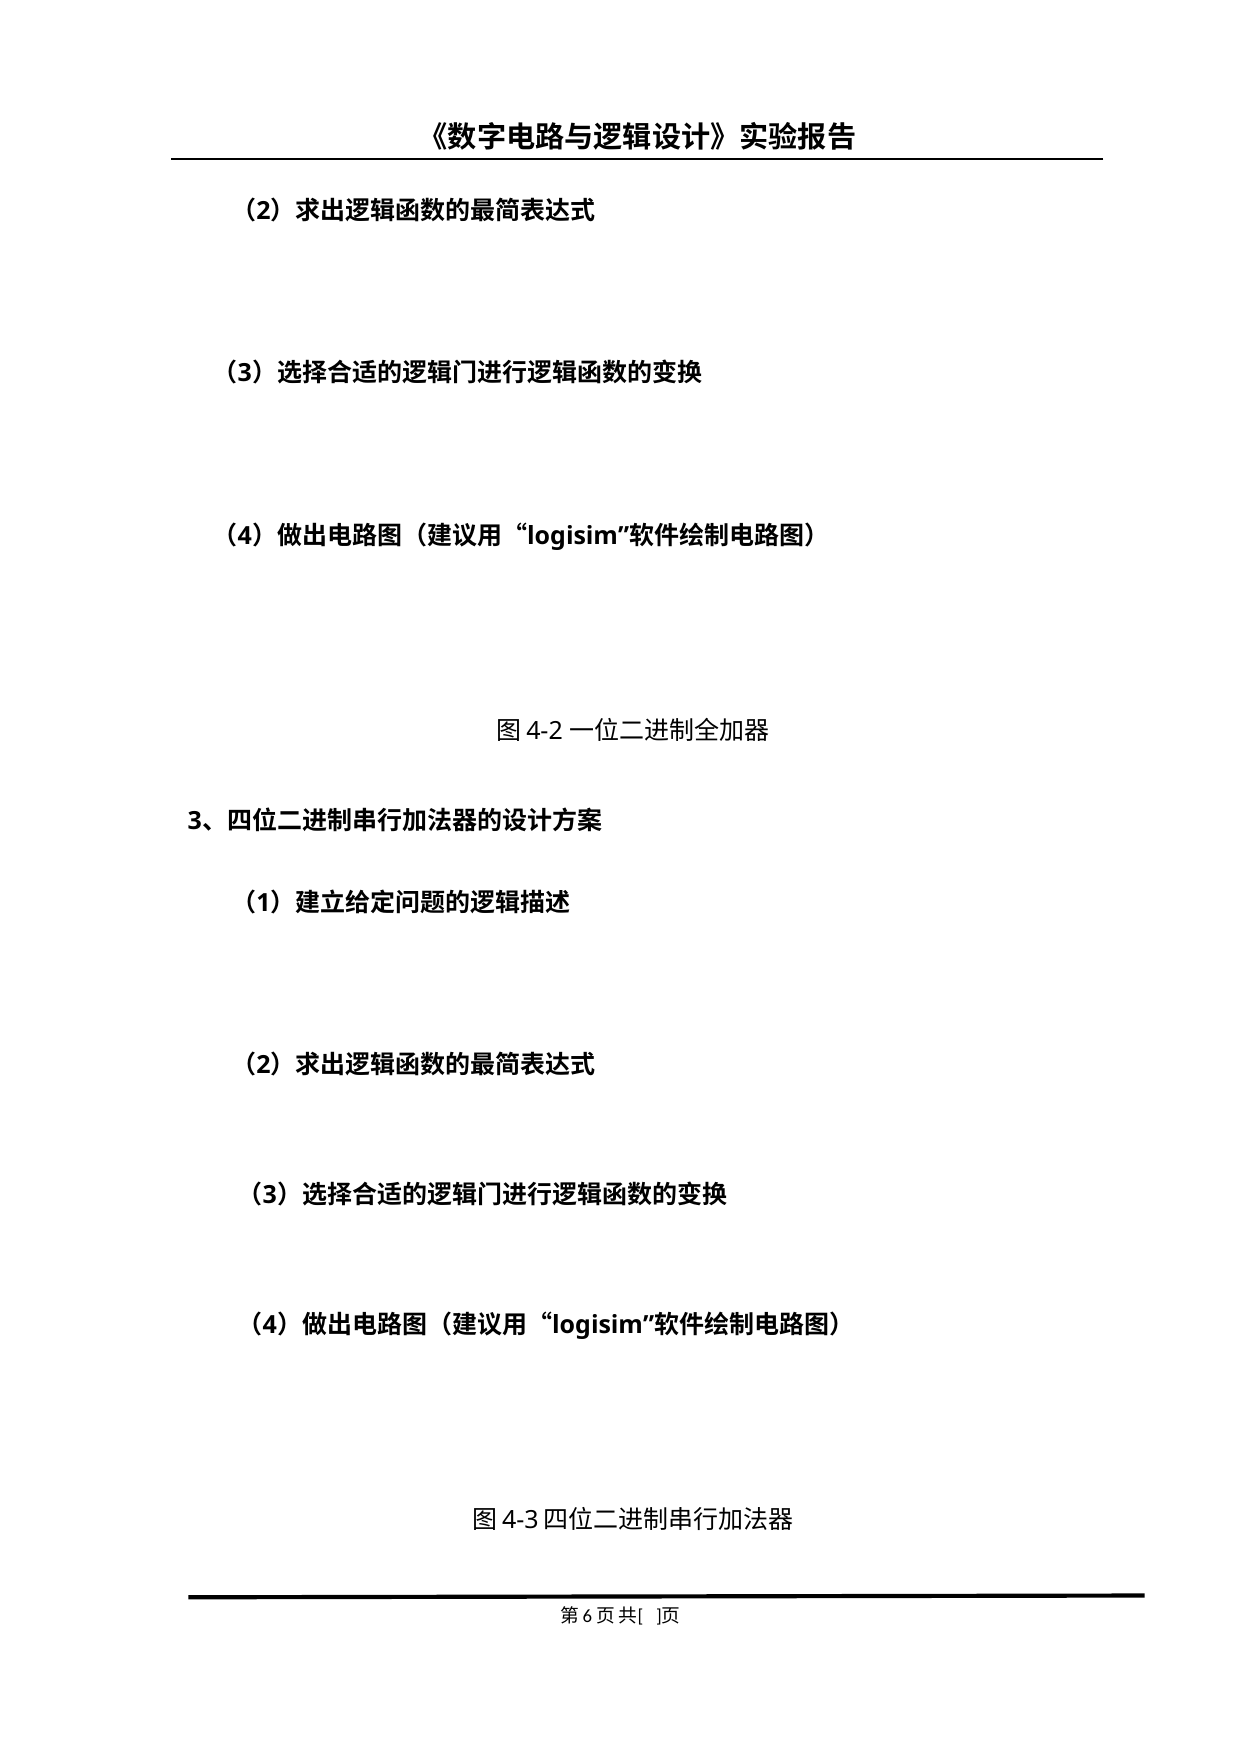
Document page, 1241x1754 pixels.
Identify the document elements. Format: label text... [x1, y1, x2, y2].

text （4）做出电路图（建议用“logisim”软件绘制电路图） [187, 1291, 1053, 1356]
text 图4-2 一位二进制全加器 [187, 696, 1053, 761]
text （1）建立给定问题的逻辑描述 [231, 868, 1053, 933]
subtitle 3、四位二进制串行加法器的设计方案 [187, 786, 1053, 851]
text （3）选择合适的逻辑门进行逻辑函数的变换 [187, 1161, 1053, 1226]
text 图4-3四位二进制串行加法器 [187, 1486, 1053, 1551]
text （2）求出逻辑函数的最简表达式 [231, 1031, 1053, 1096]
text （3）选择合适的逻辑门进行逻辑函数的变换 [187, 338, 1053, 403]
text （4）做出电路图（建议用“logisim”软件绘制电路图） [187, 501, 1053, 566]
text （2）求出逻辑函数的最简表达式 [231, 176, 1053, 241]
